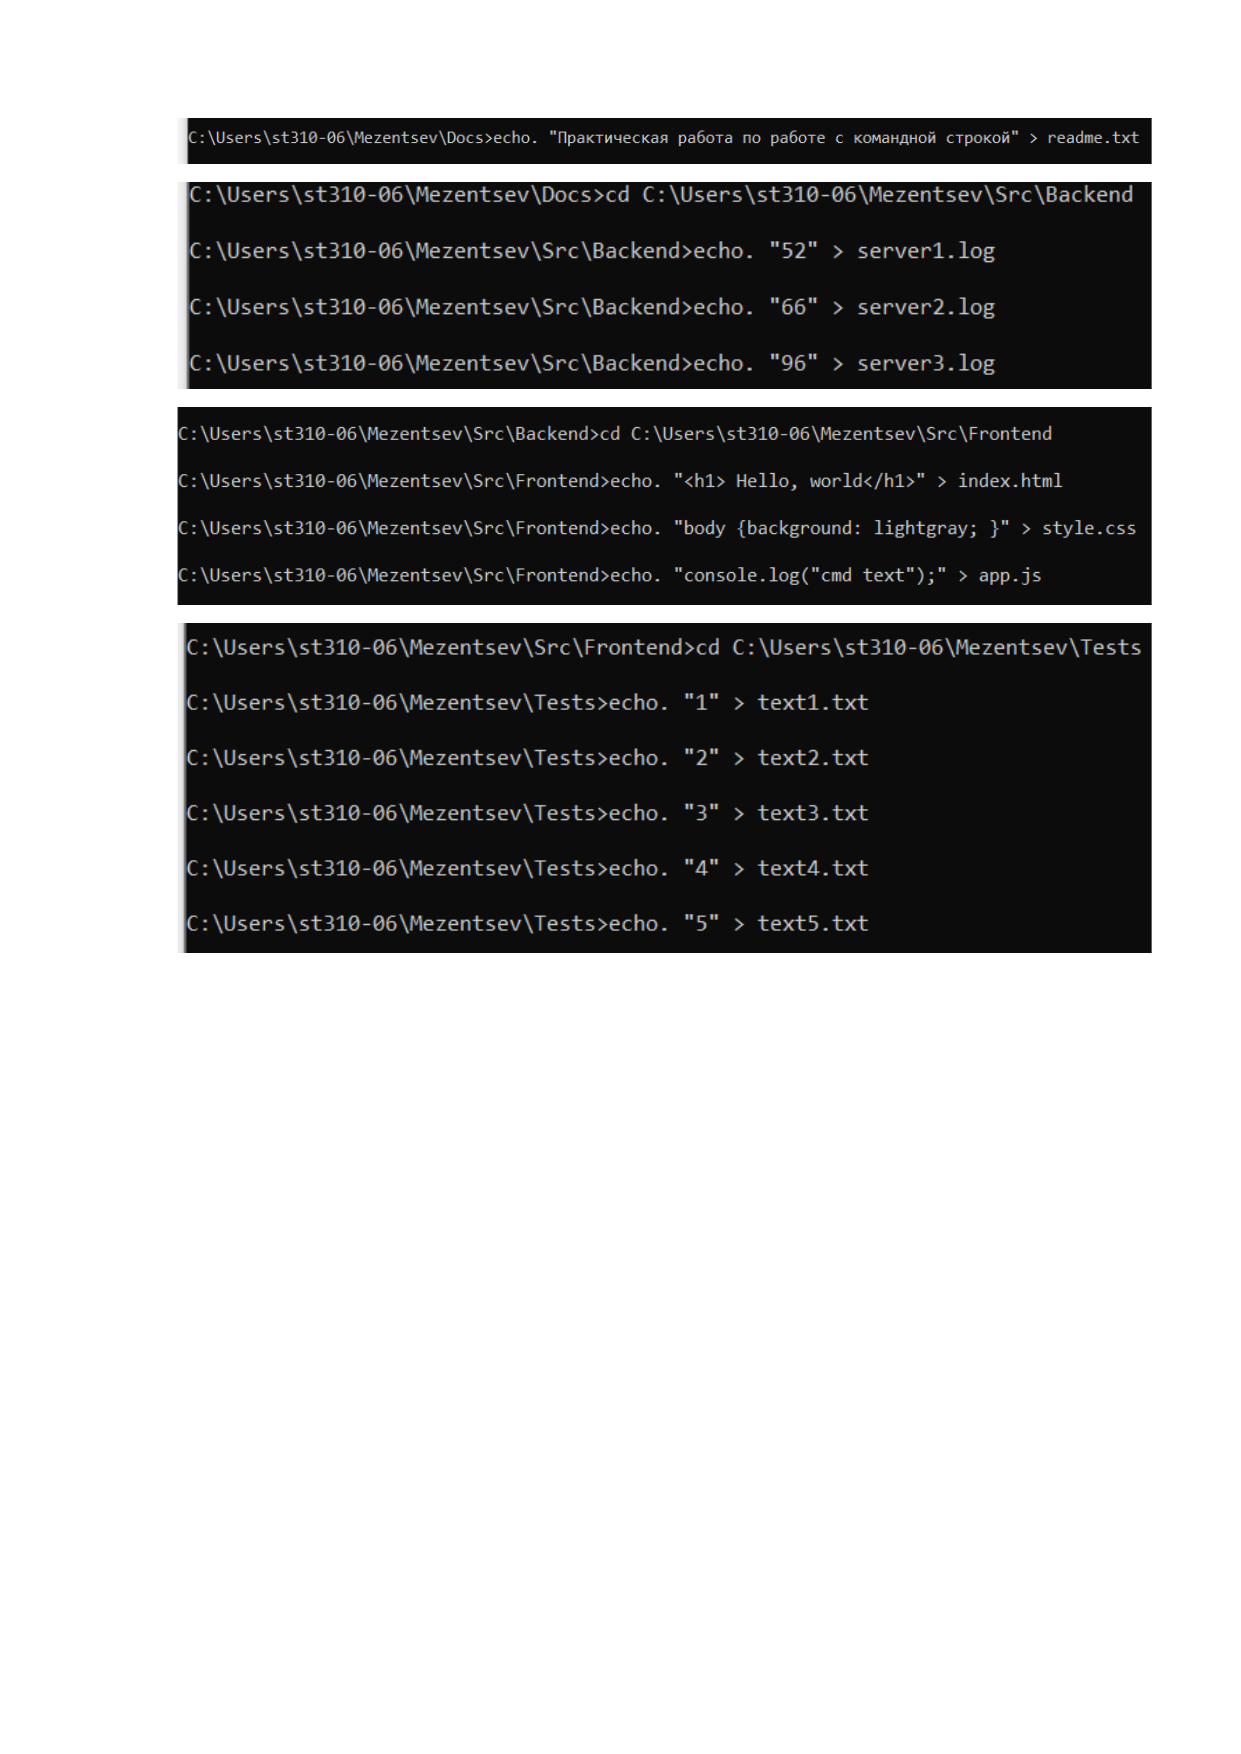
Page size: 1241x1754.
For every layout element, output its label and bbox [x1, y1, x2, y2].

picture [177, 118, 1152, 164]
picture [177, 182, 1152, 389]
picture [177, 407, 1152, 605]
picture [177, 623, 1152, 953]
